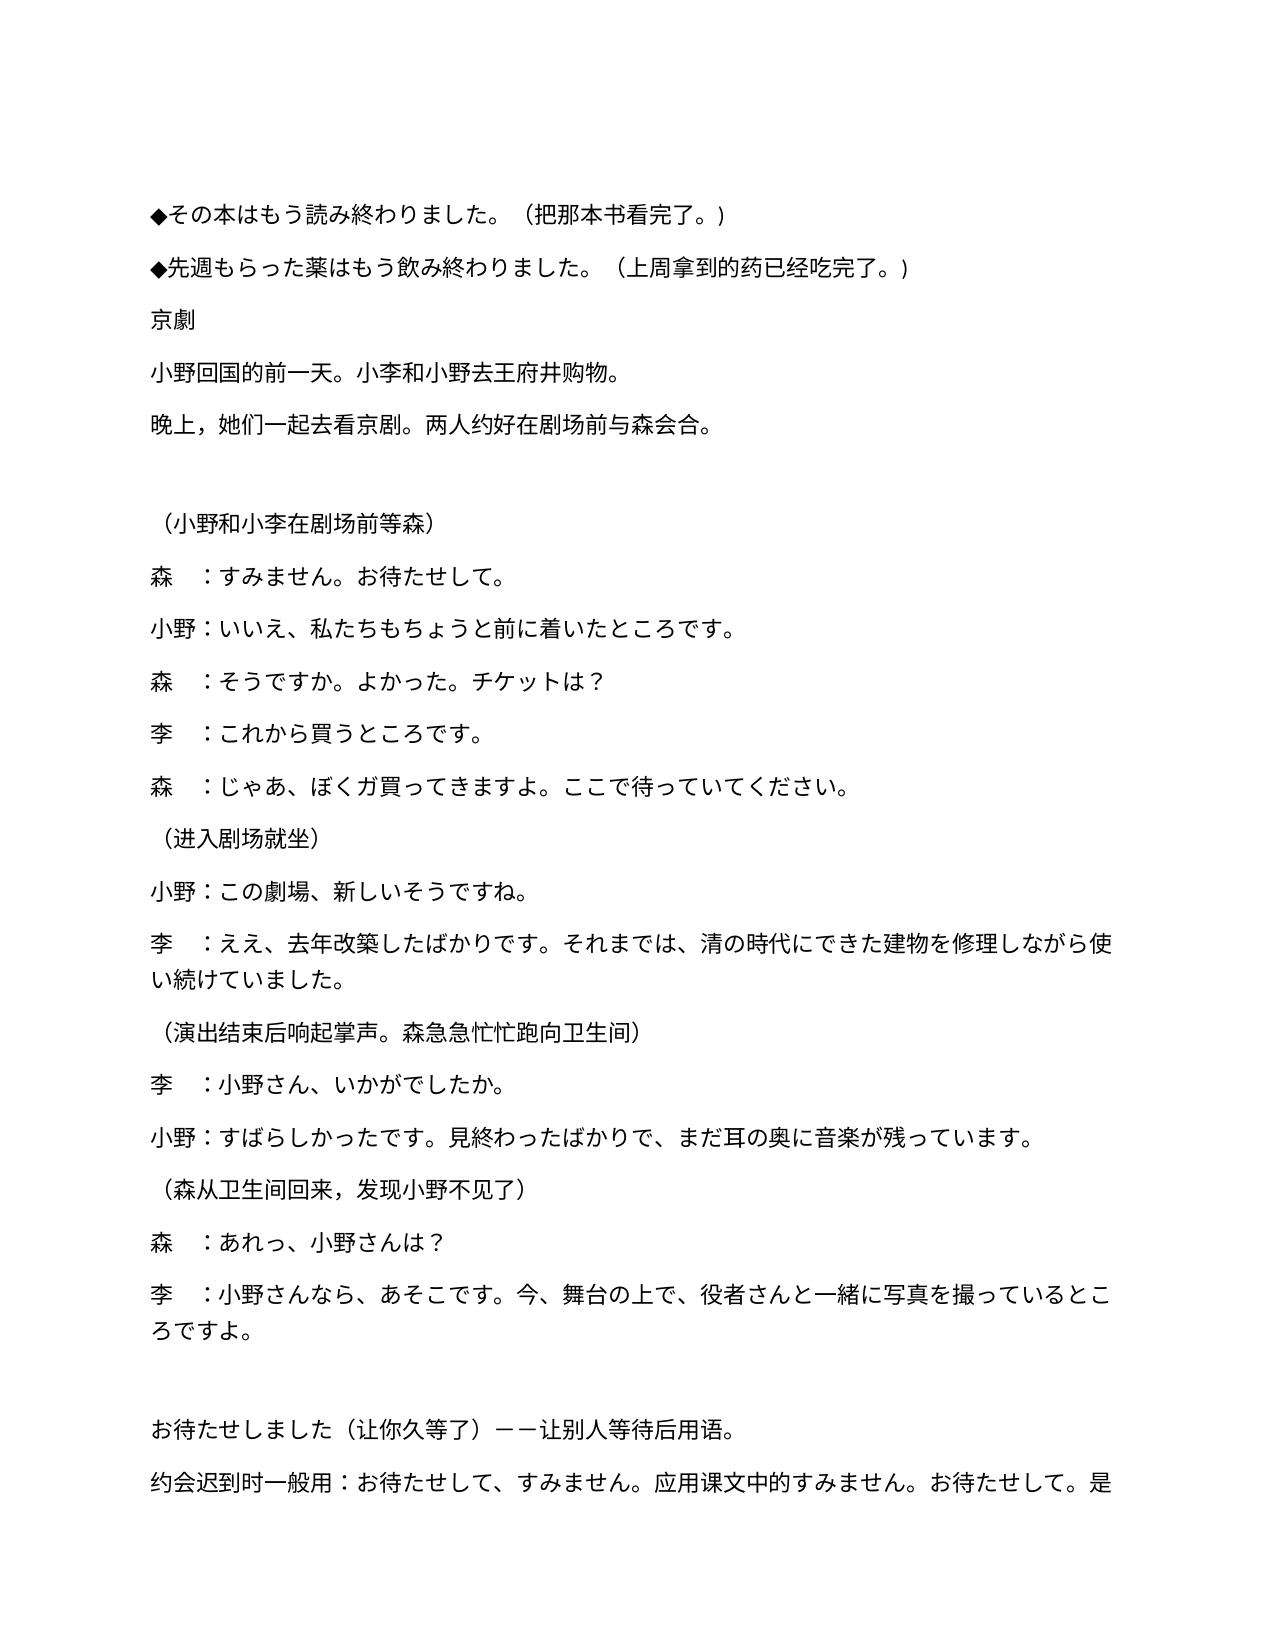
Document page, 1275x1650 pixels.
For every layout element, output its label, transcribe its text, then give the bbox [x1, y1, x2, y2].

text ◆その本はもう読み終わりました。（把那本书看完了。) [150, 197, 1125, 230]
text （森从卫生间回来，发现小野不见了） [150, 1172, 1125, 1205]
text 李 ：小野さんなら、あそこです。今、舞台の上で、役者さんと一緒に写真を撮っているところですよ。 [150, 1277, 1125, 1346]
text 李 ：ええ、去年改築したばかりです。それまでは、清の時代にできた建物を修理しながら使い続けていました。 [150, 926, 1125, 995]
text 森 ：そうですか。よかった。チケットは？ [150, 664, 1125, 697]
text 李 ：これから買うところです。 [150, 716, 1125, 749]
text 森 ：あれっ、小野さんは？ [150, 1224, 1125, 1258]
text 京劇 [150, 302, 1125, 335]
text 小野：いいえ、私たちもちょうと前に着いたところです。 [150, 611, 1125, 644]
text 小野回国的前一天。小李和小野去王府井购物。 [150, 354, 1125, 388]
text 森 ：じゃあ、ぼくガ買ってきますよ。ここで待っていてください。 [150, 769, 1125, 802]
text （演出结束后响起掌声。森急急忙忙跑向卫生间） [150, 1014, 1125, 1048]
text 森 ：すみません。お待たせして。 [150, 559, 1125, 592]
text 小野：この劇場、新しいそうですね。 [150, 874, 1125, 907]
text 小野：すばらしかったです。見終わったばかりで、まだ耳の奥に音楽が残っています。 [150, 1119, 1125, 1153]
text ◆先週もらった薬はもう飲み終わりました。（上周拿到的药已经吃完了。) [150, 249, 1125, 283]
text 李 ：小野さん、いかがでしたか。 [150, 1067, 1125, 1100]
text （小野和小李在剧场前等森） [150, 506, 1125, 539]
text （进入剧场就坐） [150, 821, 1125, 854]
text 晚上，她们一起去看京剧。两人约好在剧场前与森会合。 [150, 407, 1125, 440]
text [150, 1465, 1125, 1498]
text お待たせしました（让你久等了）－－让别人等待后用语。 [150, 1412, 1125, 1446]
